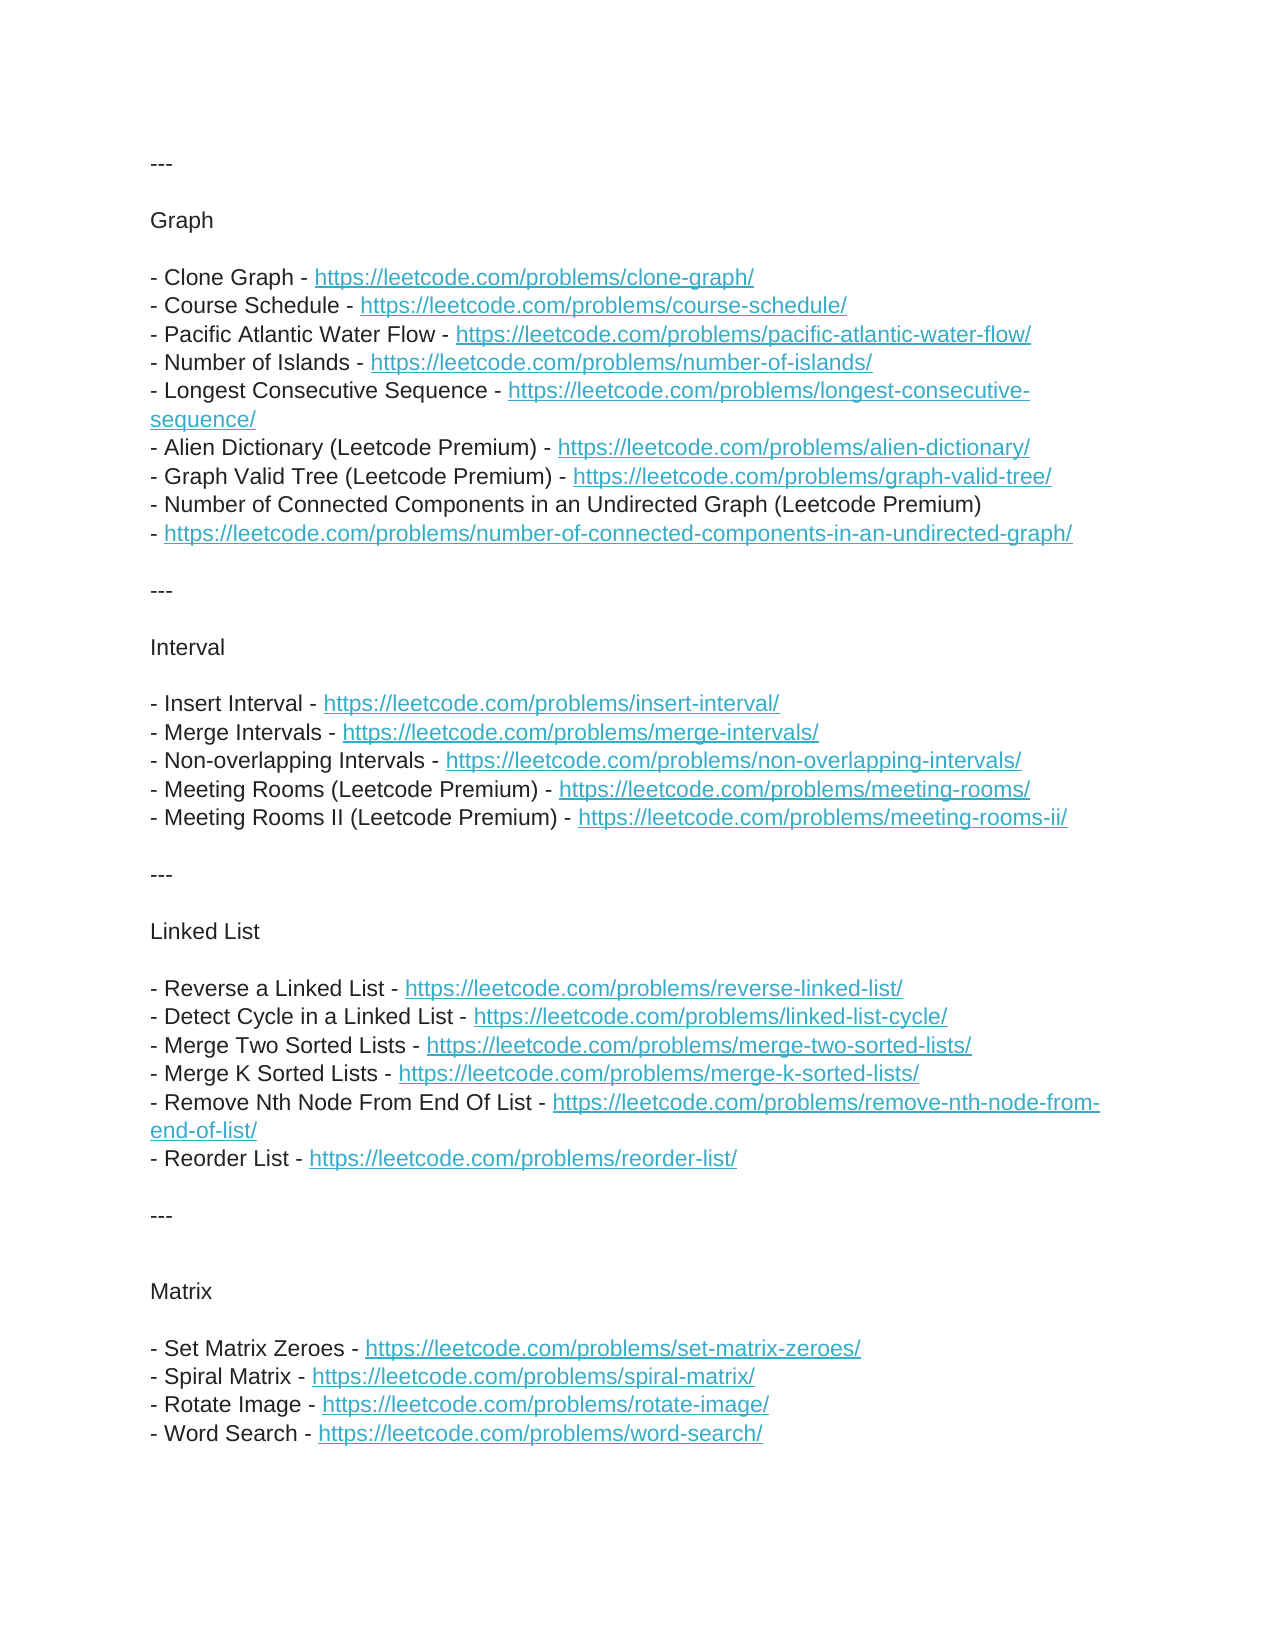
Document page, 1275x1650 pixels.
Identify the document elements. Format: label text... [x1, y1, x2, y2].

text Matrix - Set Matrix Zeroes - https://leetcode.com/problems/set-matrix-zeroes/ - Spiral Matrix - https://leetcode.com/problems/spiral-matrix/ - Rotate Image - https://leetcode.com/problems/rotate-image/ - Word Search - https://leetcode.com/problems/word-search/ [150, 1278, 1125, 1446]
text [150, 150, 1125, 1259]
